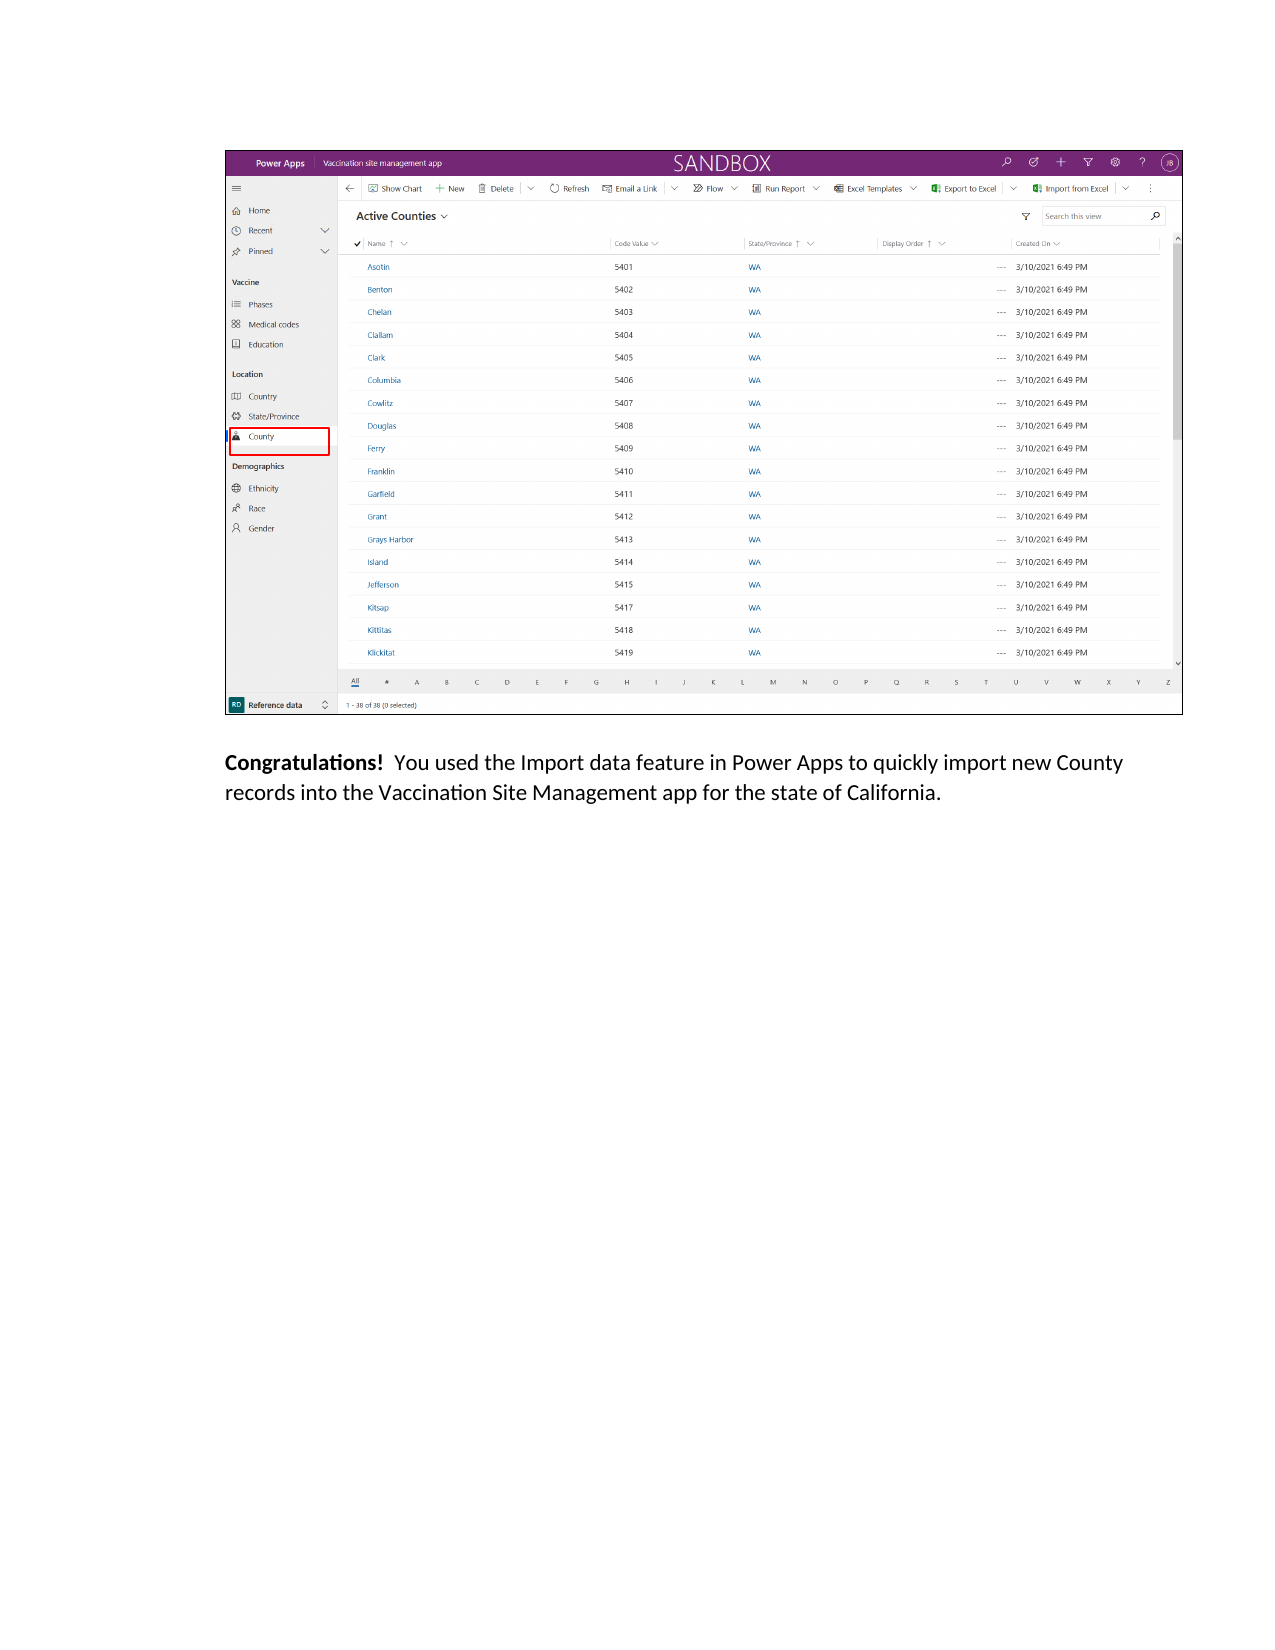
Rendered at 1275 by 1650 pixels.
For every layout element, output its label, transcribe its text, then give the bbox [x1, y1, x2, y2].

picture [226, 151, 1182, 714]
list Congratulations! You used the Import data feature in Power Apps to quickly import new County records into the Vaccination Site Management app for the state of California. [225, 748, 1125, 806]
